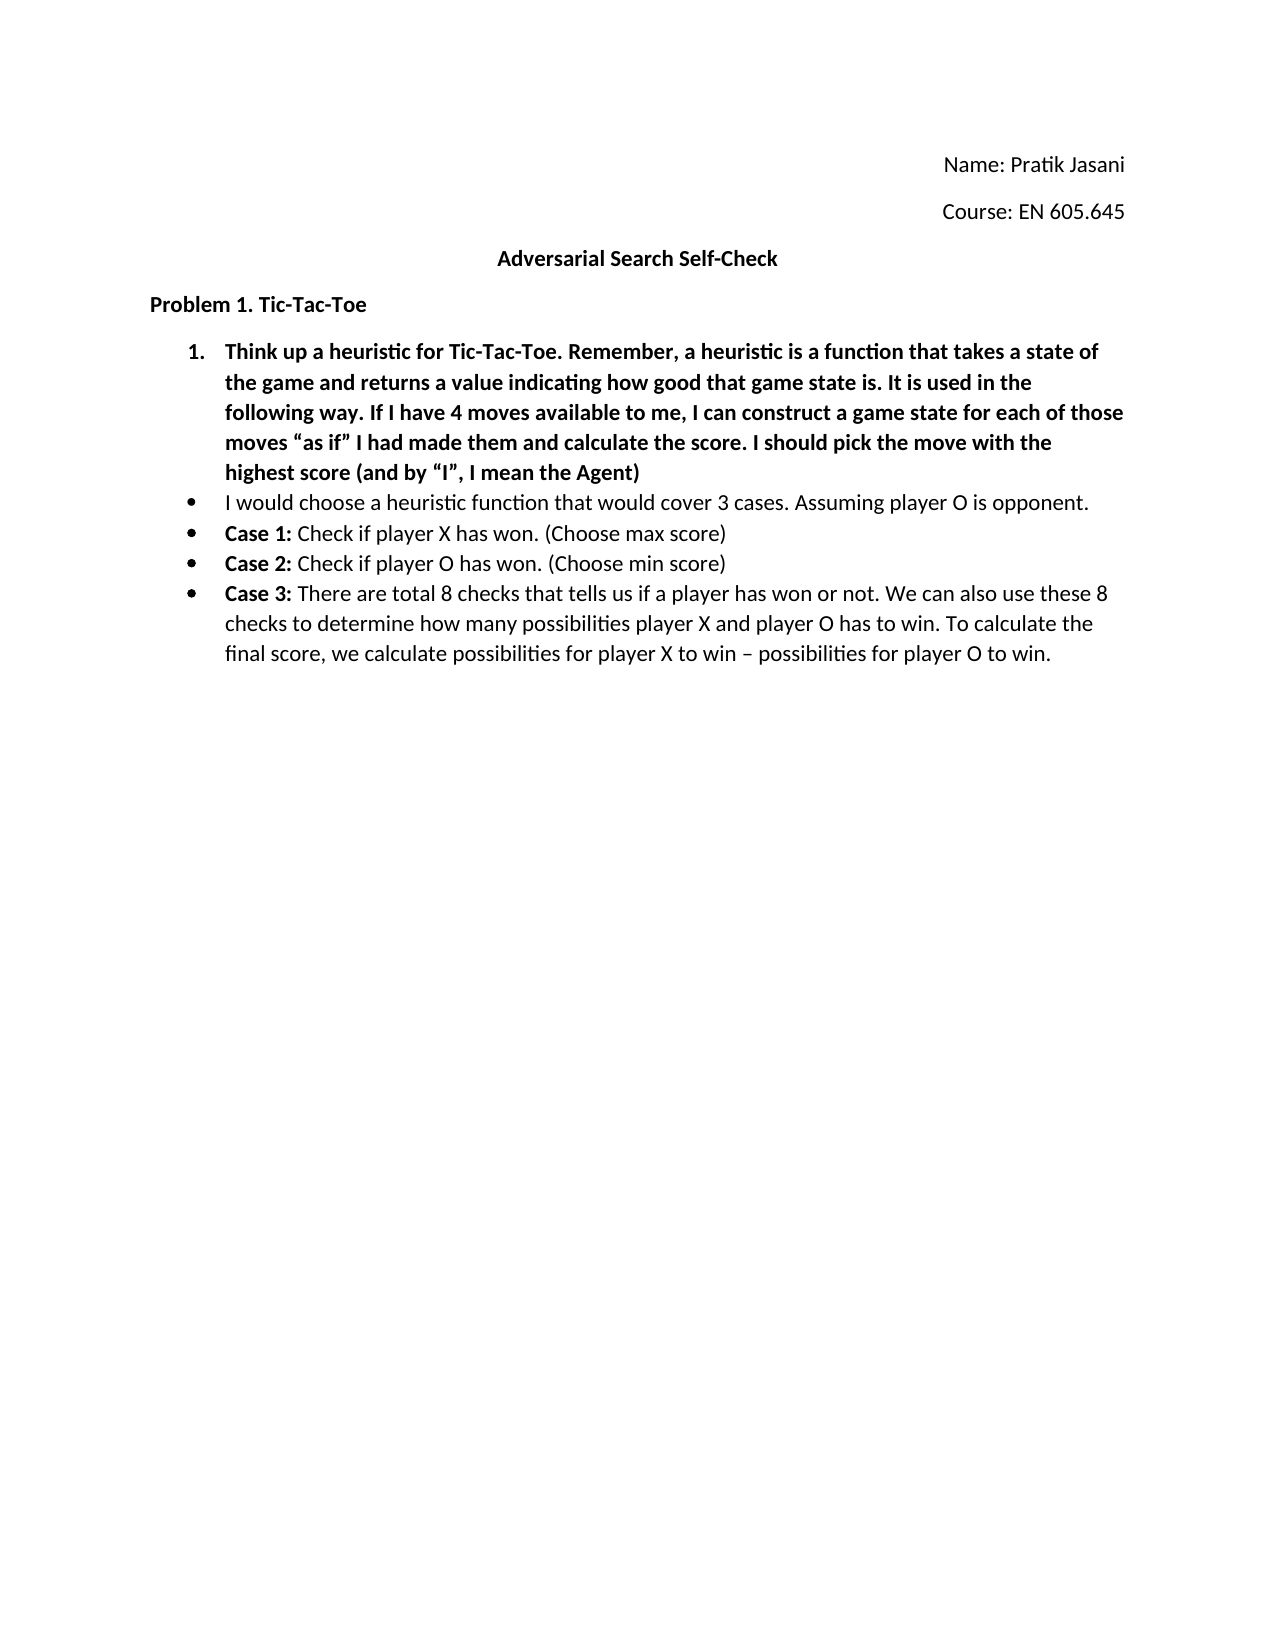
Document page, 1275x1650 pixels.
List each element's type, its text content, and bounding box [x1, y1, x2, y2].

list Case 3: There are total 8 checks that tells us if a player has won or not. We can also use these 8 checks to determine how many possibilities player X and player O has to win. To calculate the final score, we calculate possibilities for player X to win – possibilities for player O to win. [187, 579, 1125, 668]
list Case 1: Check if player X has won. (Choose max score) [187, 519, 1125, 547]
text Adversarial Search Self-Check [150, 244, 1125, 272]
list Think up a heuristic for Tic-Tac-Toe. Remember, a heuristic is a function that takes a state of the game and returns a value indicating how good that game state is. It is used in the following way. If I have 4 moves available to me, I can construct a game state for each of those moves “as if” I had made them and calculate the score. I should pick the move with the highest score (and by “I”, I mean the Agent) [187, 337, 1125, 486]
text Course: EN 605.645 [150, 197, 1125, 225]
list I would choose a heuristic function that would cover 3 cases. Assuming player O is opponent. [187, 488, 1125, 517]
text Problem 1. Tic-Tac-Toe [150, 291, 1125, 319]
list Case 2: Check if player O has won. (Choose min score) [187, 549, 1125, 577]
text Name: Pratik Jasani [150, 150, 1125, 178]
